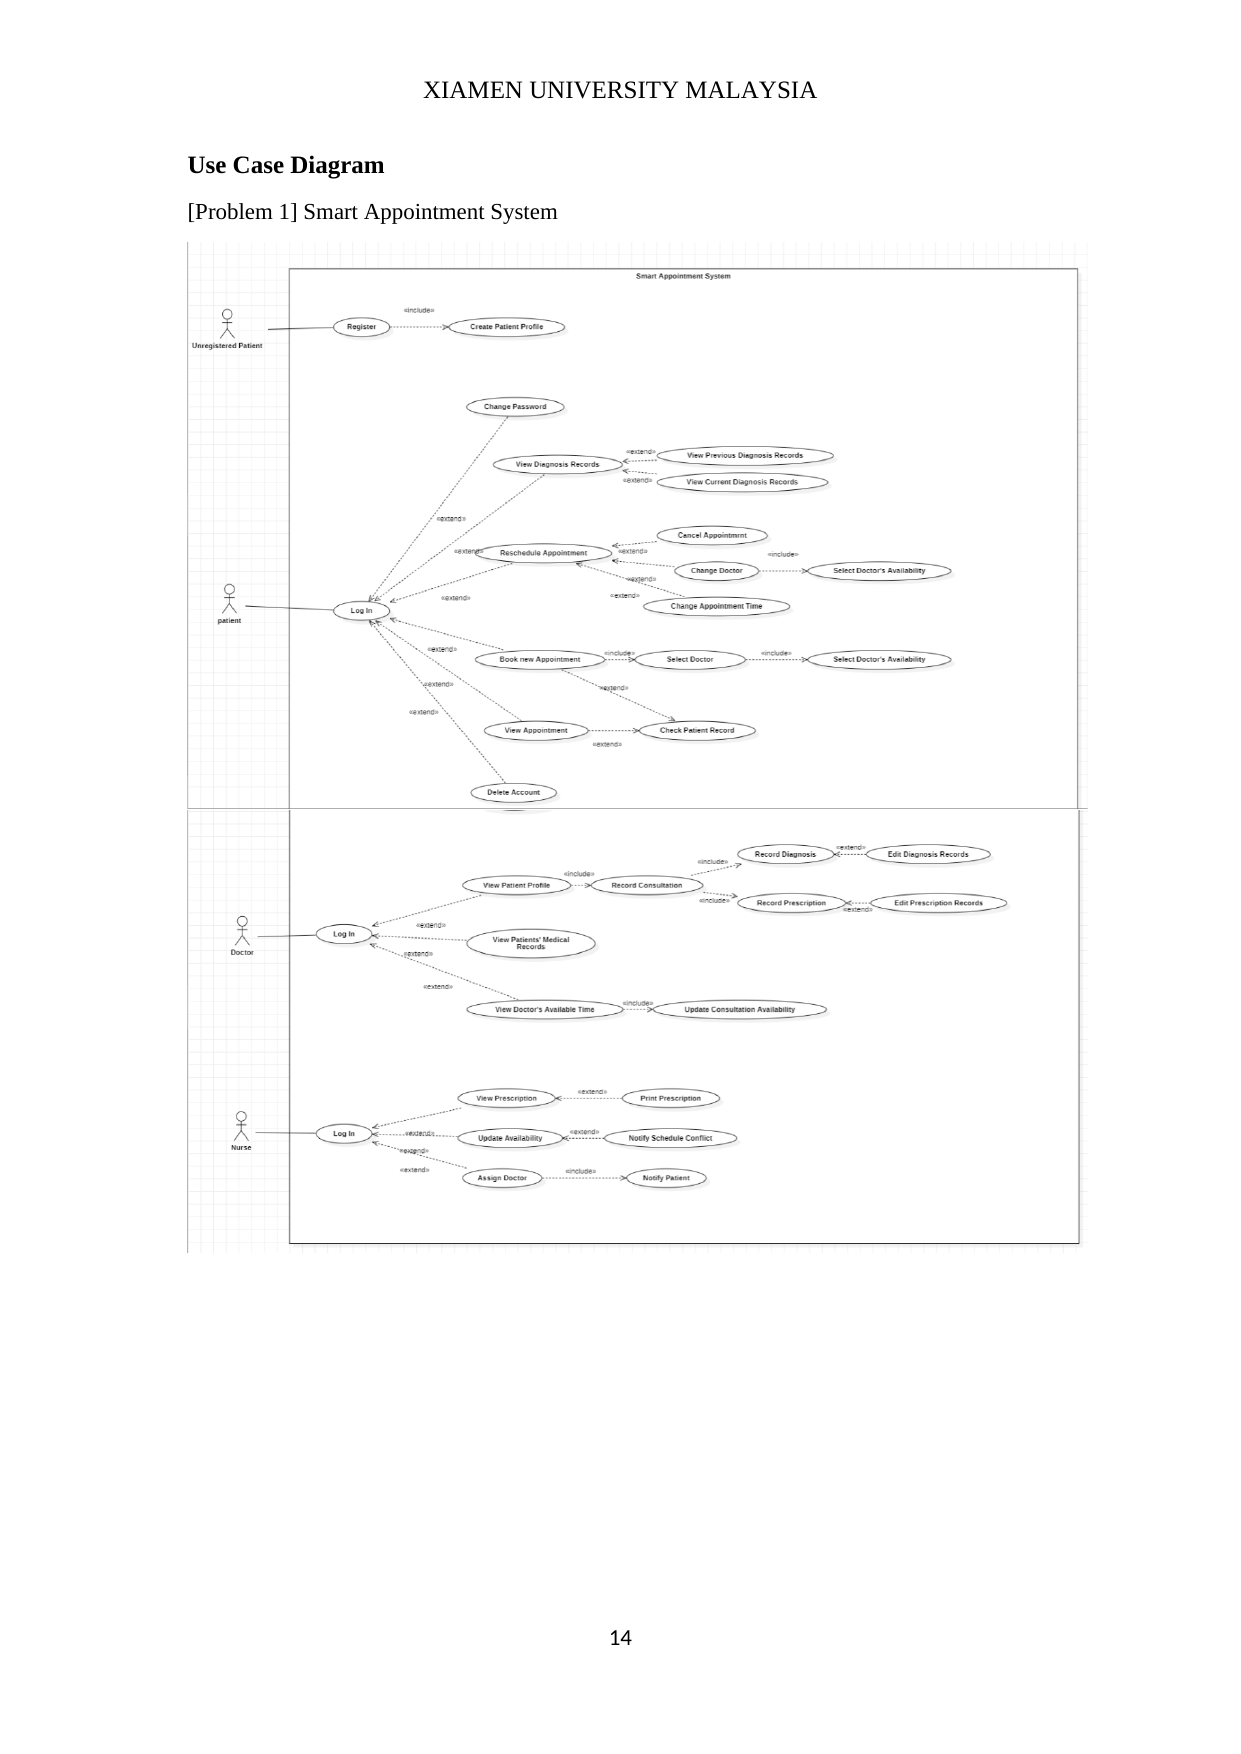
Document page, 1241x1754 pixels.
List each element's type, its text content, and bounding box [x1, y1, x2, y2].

picture [187, 242, 1088, 809]
picture [187, 810, 1088, 1253]
text [Problem 1] Smart Appointment System [187, 198, 1053, 224]
text Use Case Diagram [187, 150, 1053, 179]
